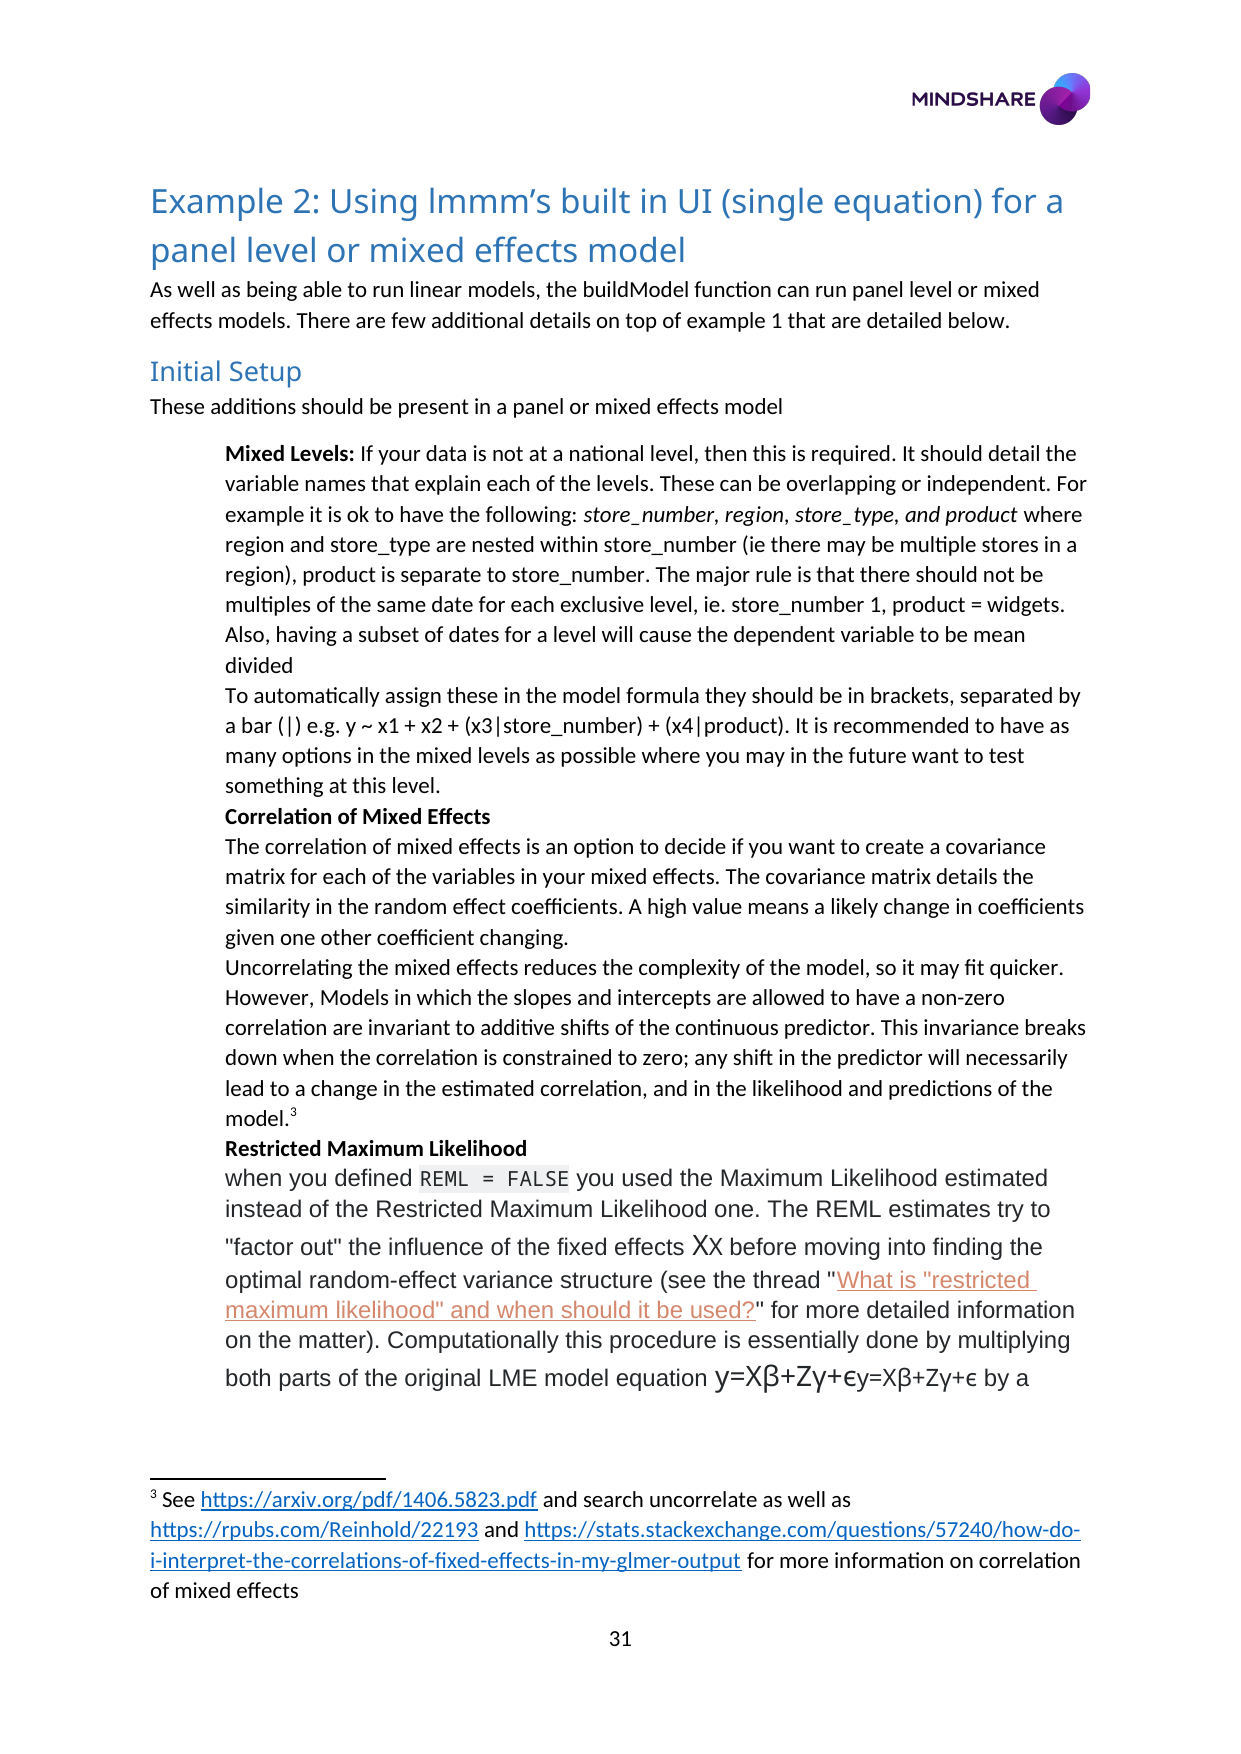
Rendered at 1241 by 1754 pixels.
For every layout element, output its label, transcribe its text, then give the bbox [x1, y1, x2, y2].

text These additions should be present in a panel or mixed effects model [150, 392, 1090, 420]
list Uncorrelating the mixed effects reduces the complexity of the model, so it may fit quicker. However, Models in which the slopes and intercepts are allowed to have a non-zero correlation are invariant to additive shifts of the continuous predictor. This invariance breaks down when the correlation is constrained to zero; any shift in the predictor will necessarily lead to a change in the estimated correlation, and in the likelihood and predictions of the model. [225, 953, 1090, 1132]
list To automatically assign these in the model formula they should be in brackets, separated by a bar (|) e.g. y ~ x1 + x2 + (x3|store_number) + (x4|product). It is recommended to have as many options in the mixed levels as possible where you may in the future want to test something at this level. [225, 681, 1090, 799]
list Correlation of Mixed Effects [225, 802, 1090, 830]
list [225, 1164, 1090, 1395]
list The correlation of mixed effects is an option to decide if you want to create a covariance matrix for each of the variables in your mixed effects. The covariance matrix details the similarity in the random effect coefficients. A high value means a likely change in coefficients given one other coefficient changing. [225, 832, 1090, 951]
subtitle Initial Setup [150, 353, 1090, 389]
list Restricted Maximum Likelihood [225, 1134, 1090, 1162]
list Mixed Levels: If your data is not at a national level, then this is required. It should detail the variable names that explain each of the levels. These can be overlapping or independent. For example it is ok to have the following: store_number, region, store_type, and product where region and store_type are nested within store_number (ie there may be multiple stores in a region), product is separate to store_number. The major rule is that there should not be multiples of the same date for each exclusive level, ie. store_number 1, product = widgets. Also, having a subset of dates for a level will cause the dependent variable to be mean divided [225, 439, 1090, 679]
picture [912, 73, 1091, 125]
text As well as being able to run linear models, the buildModel function can run panel level or mixed effects models. There are few additional details on top of example 1 that are detailed below. [150, 276, 1090, 334]
subtitle Example 2: Using lmmm’s built in UI (single equation) for a panel level or mixed effects model [150, 178, 1090, 272]
